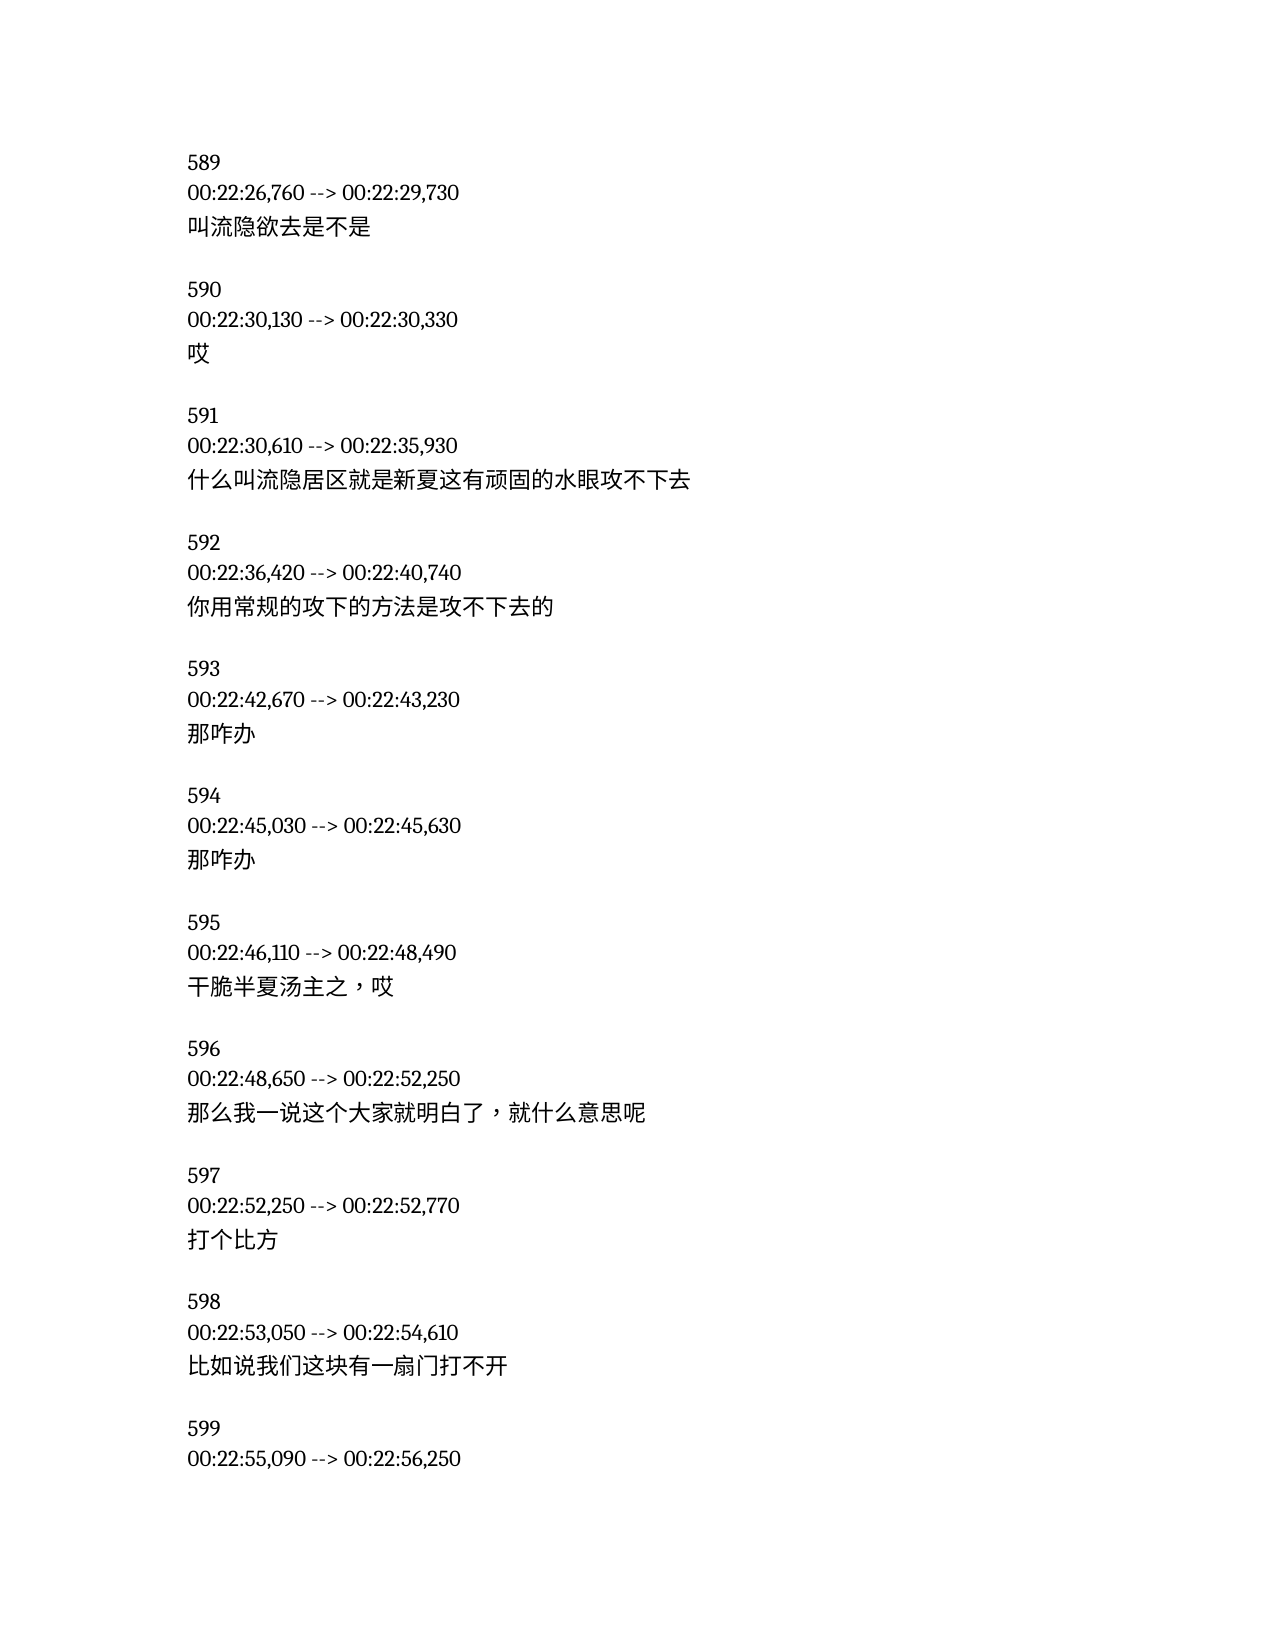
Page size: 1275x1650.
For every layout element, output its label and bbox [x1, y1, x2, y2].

text [187, 150, 1087, 1472]
